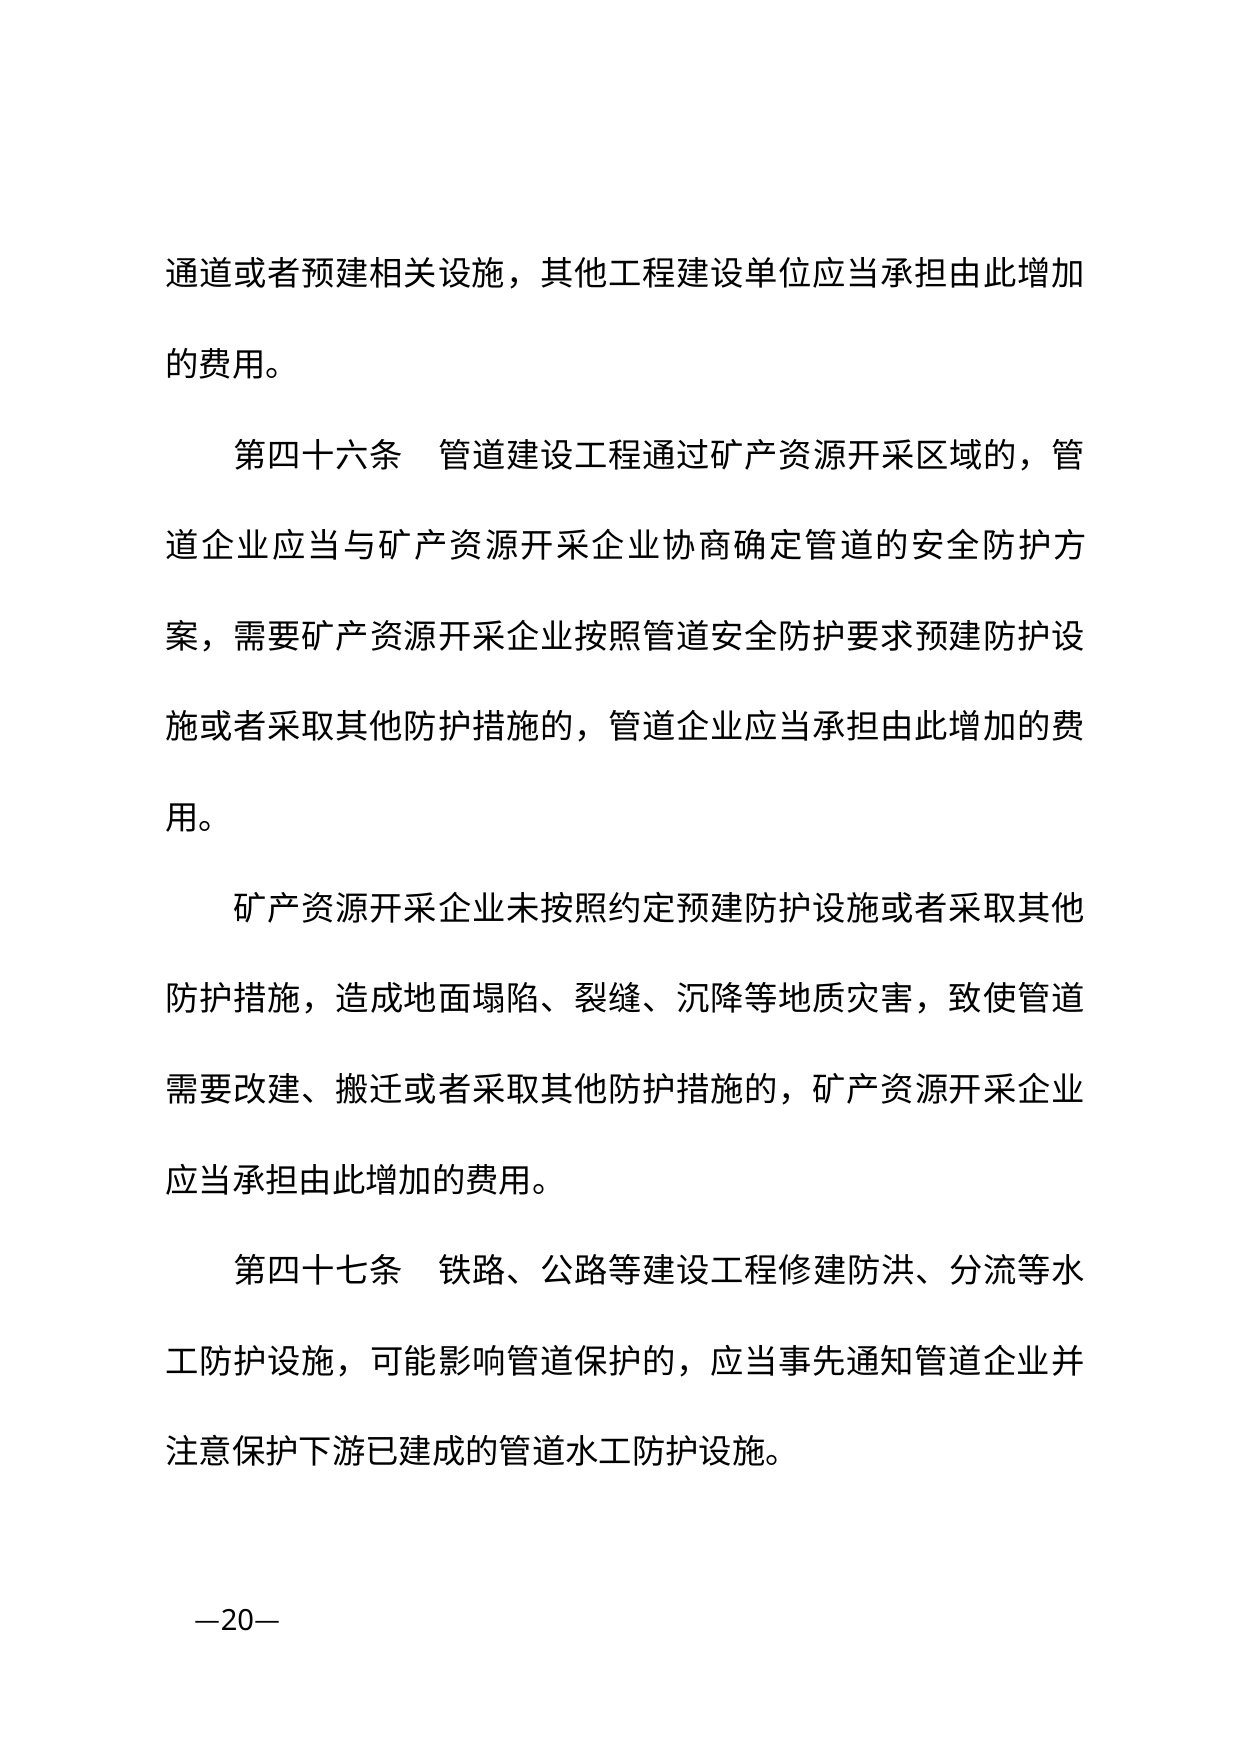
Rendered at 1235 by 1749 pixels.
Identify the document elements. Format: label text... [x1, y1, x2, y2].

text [165, 226, 1087, 407]
text 第四十六条 管道建设工程通过矿产资源开采区域的，管道企业应当与矿产资源开采企业协商确定管道的安全防护方案，需要矿产资源开采企业按照管道安全防护要求预建防护设施或者采取其他防护措施的，管道企业应当承担由此增加的费用。 [165, 407, 1087, 860]
text 矿产资源开采企业未按照约定预建防护设施或者采取其他防护措施，造成地面塌陷、裂缝、沉降等地质灾害，致使管道需要改建、搬迁或者采取其他防护措施的，矿产资源开采企业应当承担由此增加的费用。 [165, 860, 1087, 1223]
text 第四十七条 铁路、公路等建设工程修建防洪、分流等水工防护设施，可能影响管道保护的，应当事先通知管道企业并注意保护下游已建成的管道水工防护设施。 [165, 1223, 1087, 1495]
